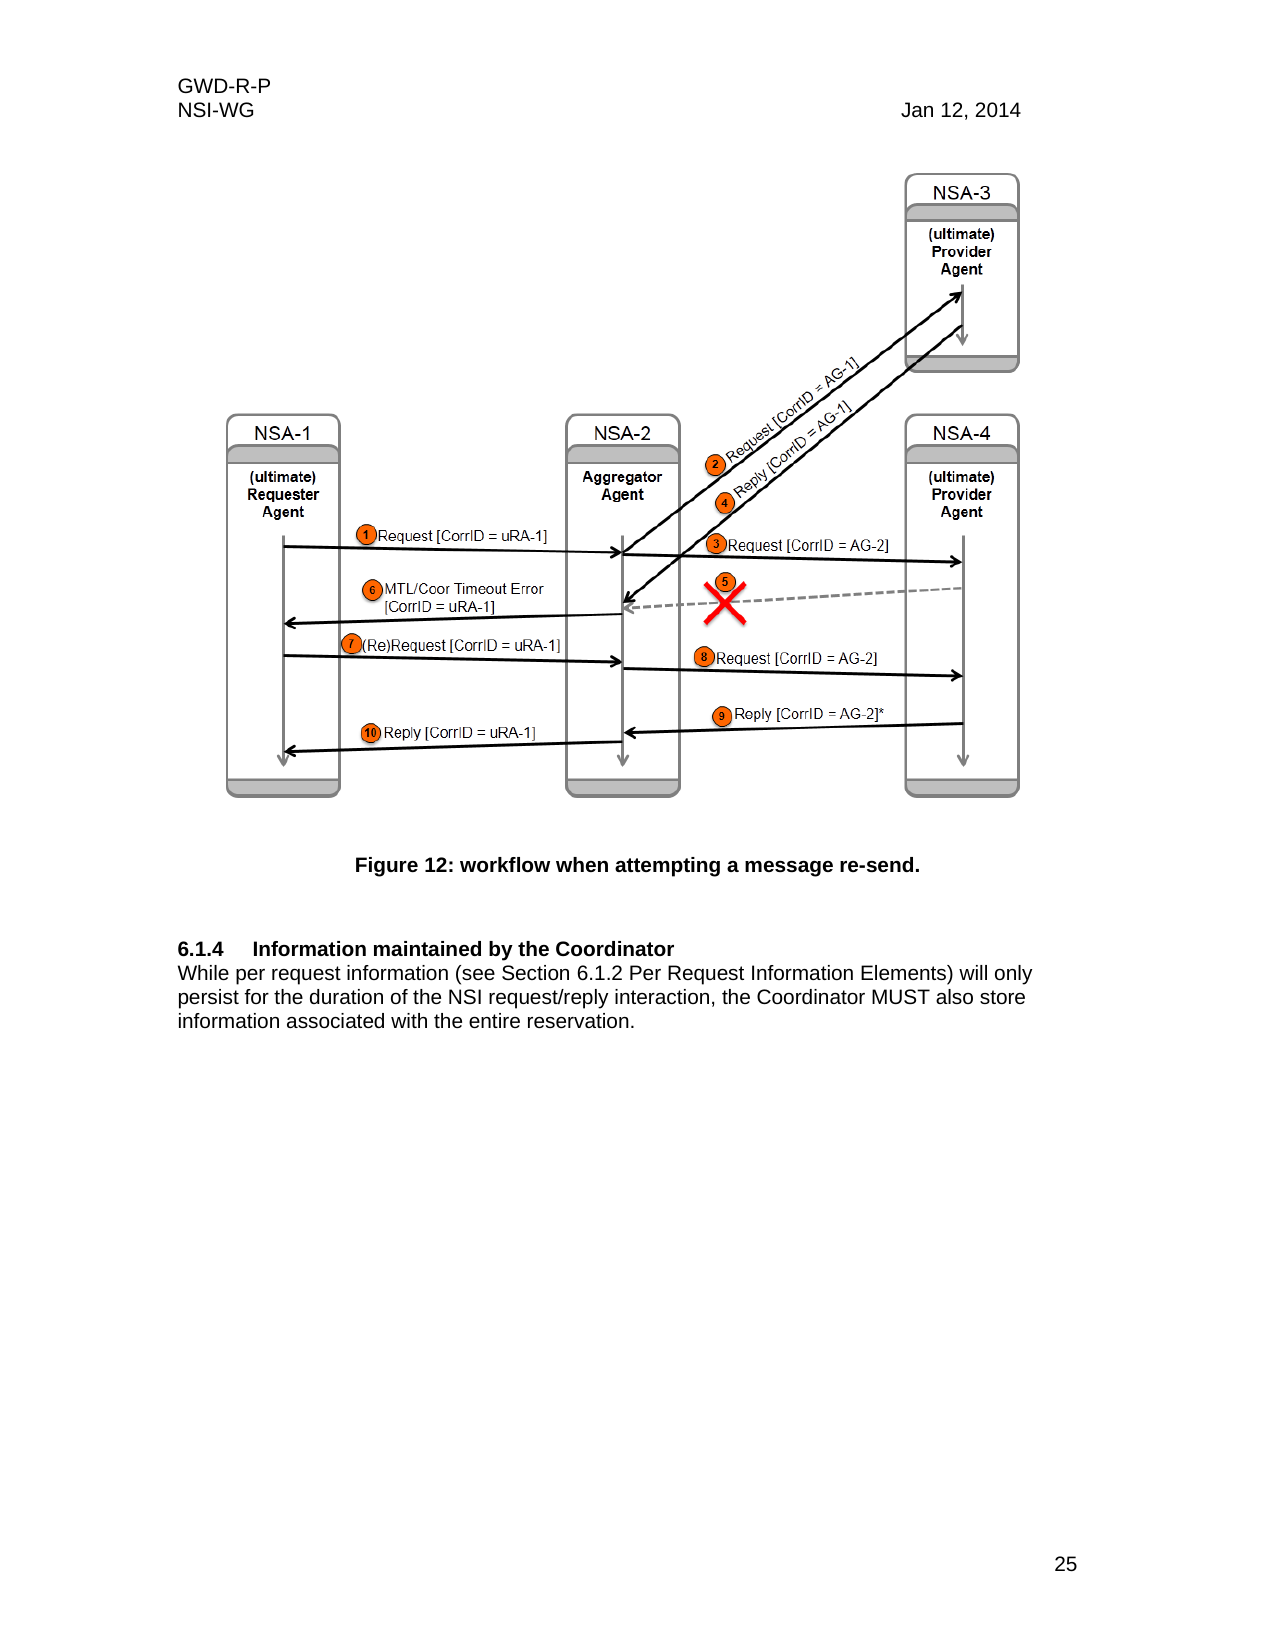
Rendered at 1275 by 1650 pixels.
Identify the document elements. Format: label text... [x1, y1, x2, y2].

text Figure 12: workflow when attempting a message re-send. [177, 852, 1098, 876]
subtitle Information maintained by the Coordinator [177, 937, 1098, 961]
text While per request information (see Section 6.1.2 Per Request Information Elements) will only persist for the duration of the NSI request/reply interaction, the Coordinator MUST also store information associated with the entire reservation. [177, 961, 1098, 1033]
picture [177, 150, 1065, 816]
